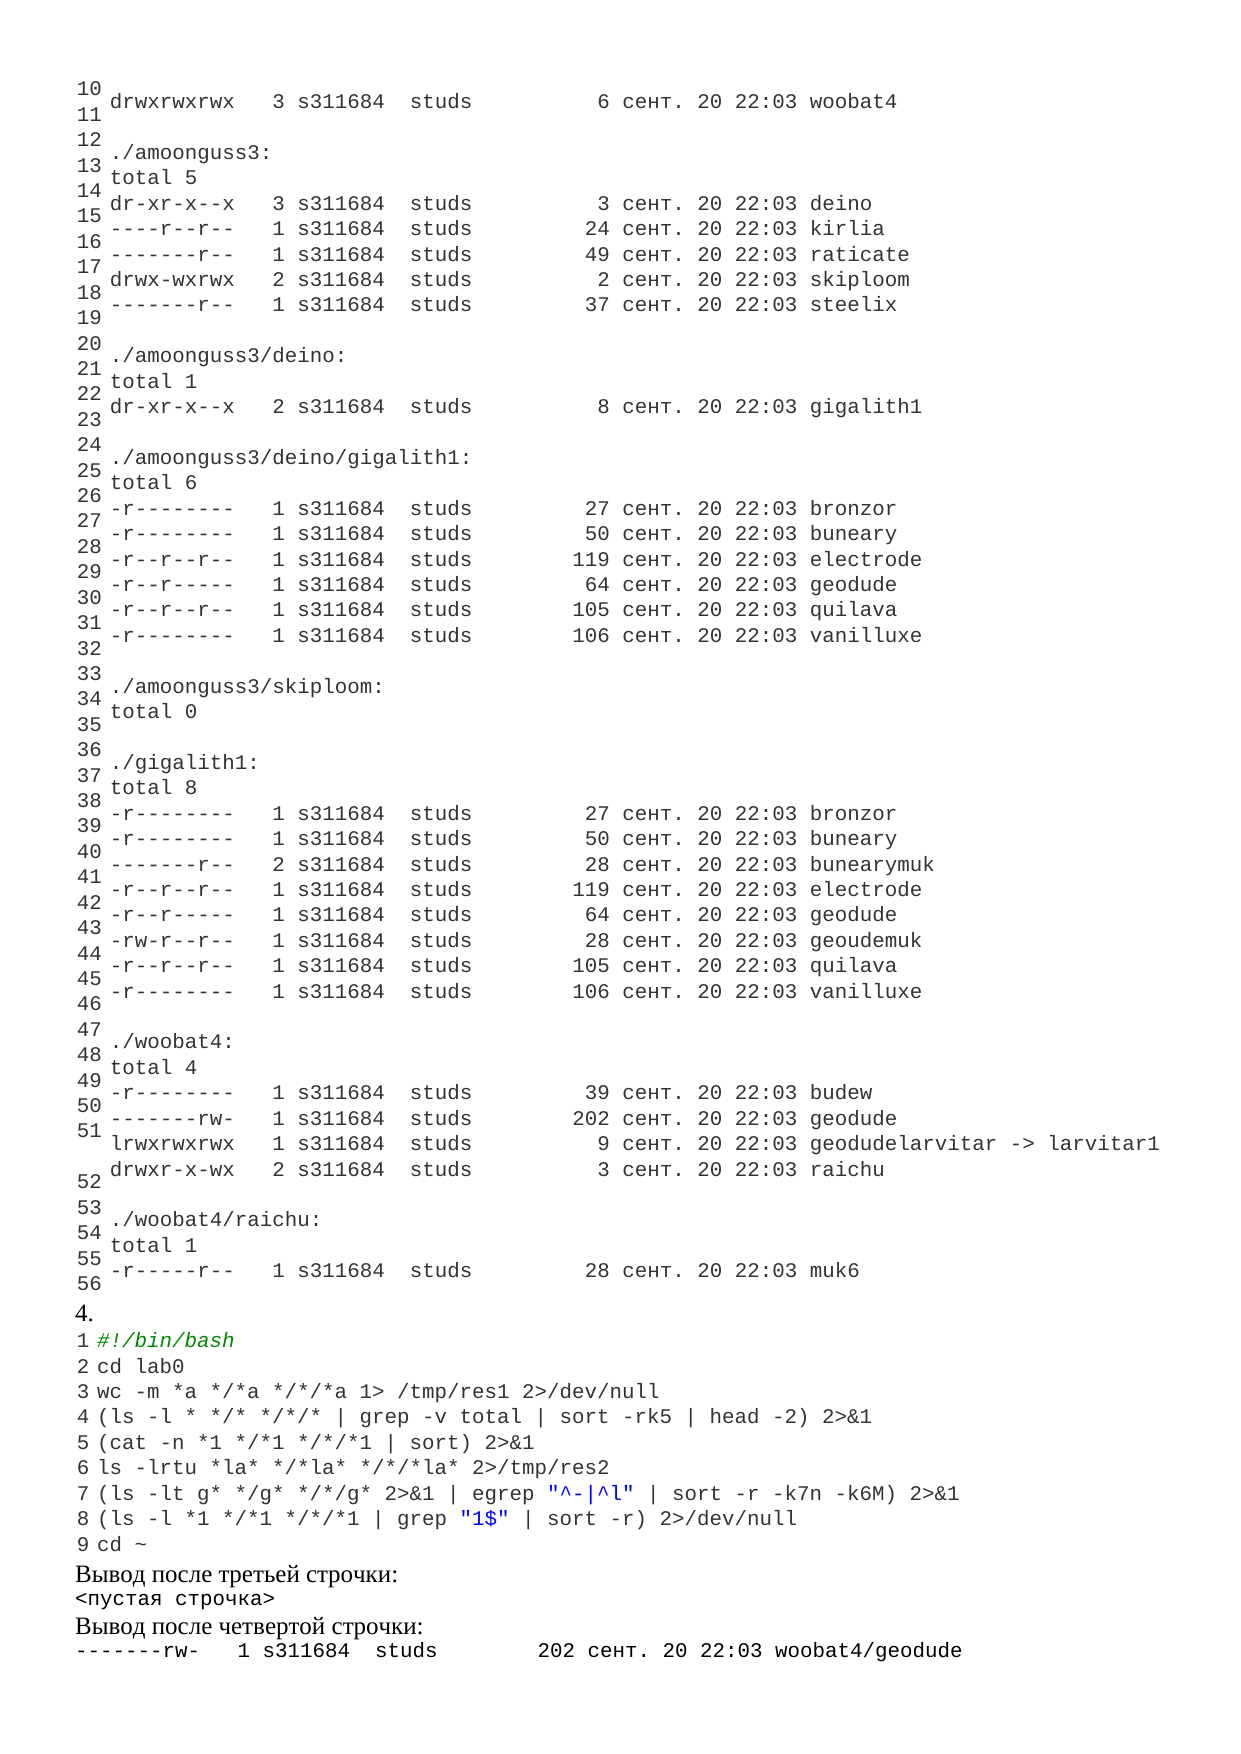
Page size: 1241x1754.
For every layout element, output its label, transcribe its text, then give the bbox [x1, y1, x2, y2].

text Вывод после третьей строчки: [75, 1559, 1165, 1587]
text Вывод после четвертой строчки: [75, 1611, 1165, 1640]
text <пустая строчка> [75, 1587, 1165, 1611]
table_header #!/bin/bash cd lab0 wc -m *a */*a */*/*a 1> /tmp/res1 2>/dev/null (ls -l * */* */*/* | grep -v total | sort -rk5 | head -2) 2>&1 (cat -n *1 */*1 */*/*1 | sort) 2>&1 ls -lrtu *la* */*la* */*/*la* 2>/tmp/res2 (ls -lt g* */g* */*/g* 2>&1 | egrep "^-|^l" | sort -r -k7n -k6M) 2>&1 (ls -l *1 */*1 */*/*1 | grep "1$" | sort -r) 2>/dev/null cd ~ [95, 1327, 966, 1559]
text -------rw- 1 s311684 studs 202 сент. 20 22:03 woobat4/geodude [75, 1640, 1165, 1663]
text 4. [75, 1298, 1165, 1327]
table_header 1 2 3 4 5 6 7 8 9 [75, 1327, 95, 1559]
